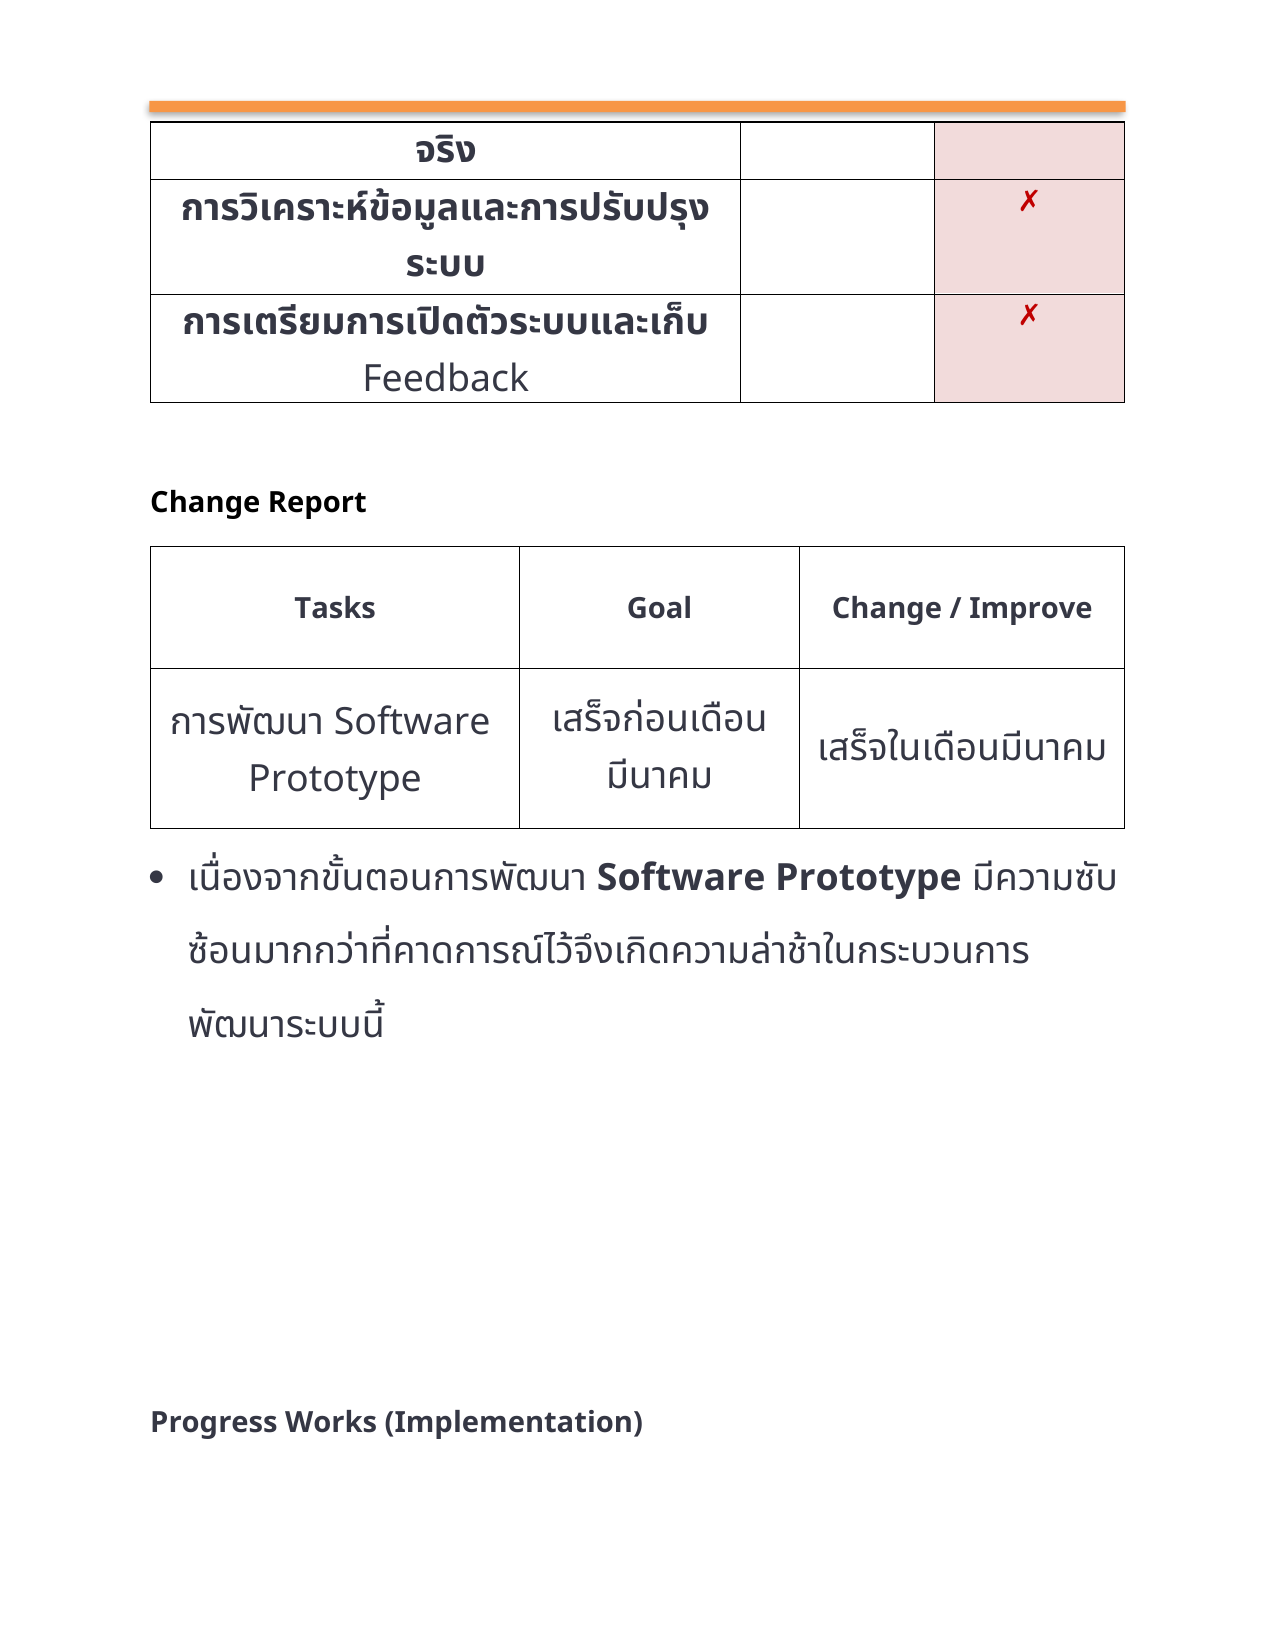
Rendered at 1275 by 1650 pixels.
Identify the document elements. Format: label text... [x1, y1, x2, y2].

table_cell ✗ [935, 123, 1124, 179]
table_cell การวิเคราะห์ข้อมูลและการปรับปรุงระบบ [151, 180, 740, 293]
table_cell [741, 123, 934, 179]
subtitle Change Report [150, 481, 1125, 521]
table_cell [741, 180, 934, 293]
table_header Change / Improve [800, 547, 1124, 668]
table_cell เสร็จในเดือนมีนาคม [800, 669, 1124, 828]
text Progress Works (Implementation) [150, 1402, 1125, 1441]
list เนื่องจากขั้นตอนการพัฒนา Software Prototype มีความซับซ้อนมากกว่าที่คาดการณ์ไว้จึงเกิดความล่าช้าในกระบวนการพัฒนาระบบนี้ [150, 850, 1125, 1054]
table_cell ✗ [935, 180, 1124, 293]
table_header Goal [520, 547, 799, 668]
table_header Tasks [151, 547, 519, 668]
table_cell เสร็จก่อนเดือนมีนาคม [520, 669, 799, 828]
table_cell ✗ [935, 295, 1124, 402]
table_cell การเตรียมการเปิดตัวระบบและเก็บ Feedback [151, 295, 740, 402]
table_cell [151, 123, 740, 179]
table_cell การพัฒนา Software Prototype [151, 669, 519, 828]
table_cell [741, 295, 934, 402]
